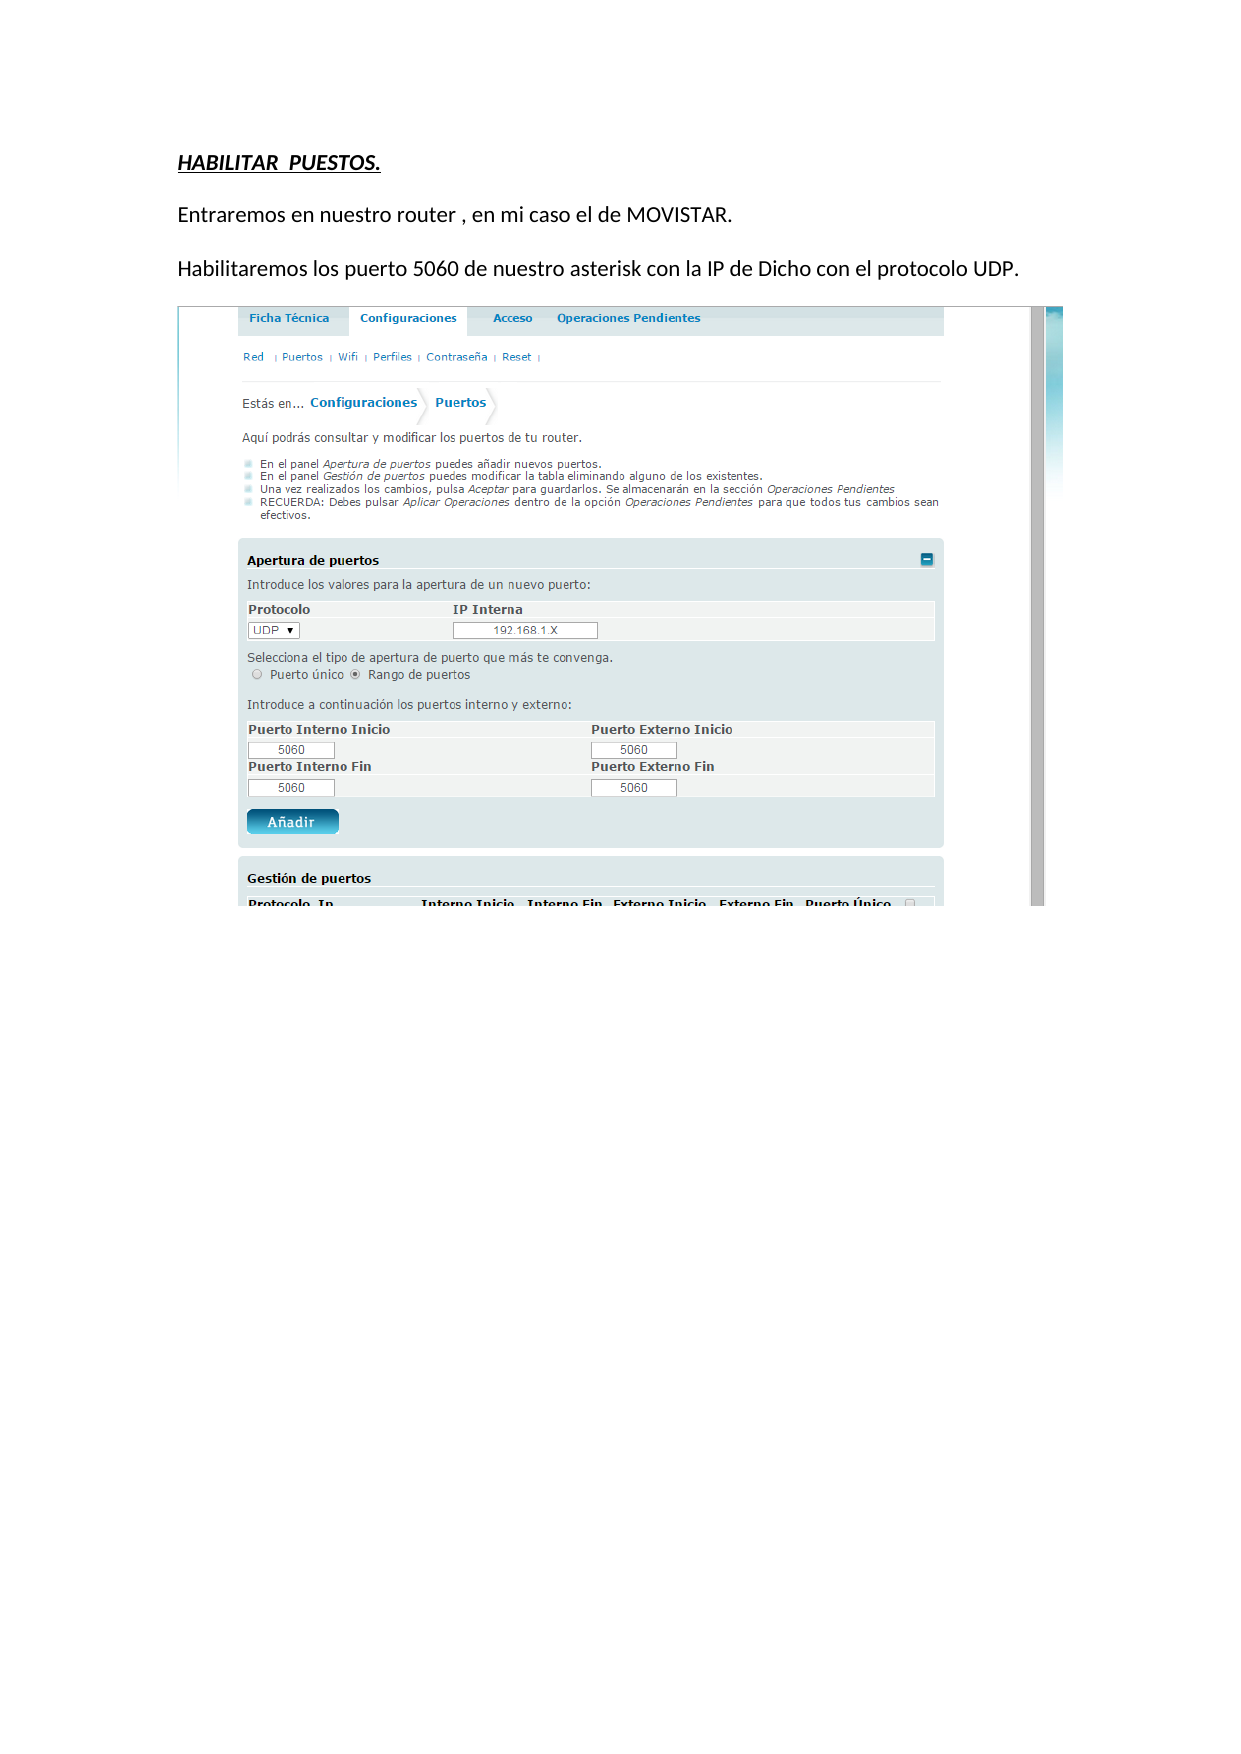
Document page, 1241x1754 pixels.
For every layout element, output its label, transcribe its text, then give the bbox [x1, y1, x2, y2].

picture [177, 306, 1063, 906]
text Entraremos en nuestro router , en mi caso el de MOVISTAR. [177, 201, 1063, 229]
text Habilitaremos los puerto 5060 de nuestro asterisk con la IP de Dicho con el protocolo UDP. [177, 254, 1063, 282]
text HABILITAR PUESTOS. [177, 148, 1063, 176]
